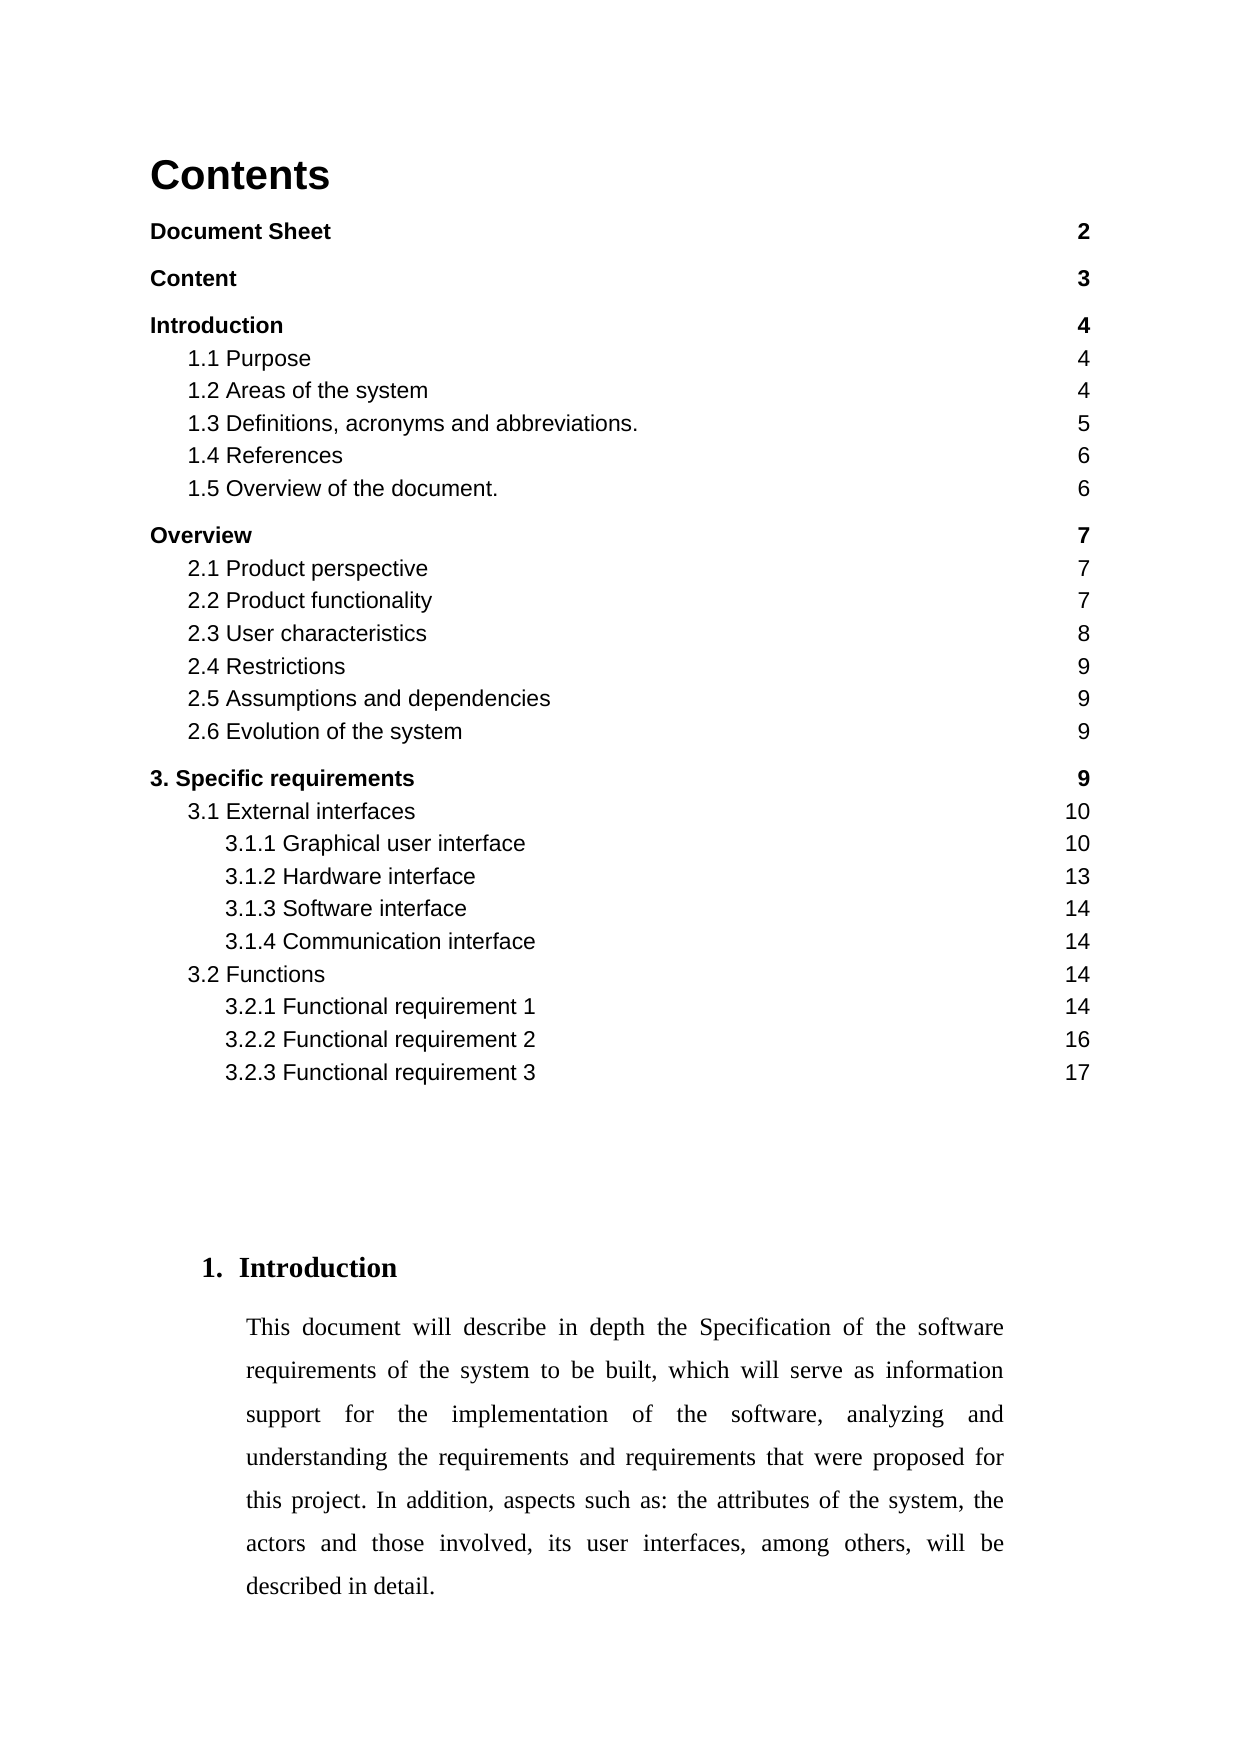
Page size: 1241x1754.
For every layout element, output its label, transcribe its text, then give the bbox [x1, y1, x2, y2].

text This document will describe in depth the Specification of the software requirements of the system to be built, which will serve as information support for the implementation of the software, analyzing and understanding the requirements and requirements that were proposed for this project. In addition, aspects such as: the attributes of the system, the actors and those involved, its user interfaces, among others, will be described in detail. [246, 1312, 1005, 1600]
subtitle Introduction [201, 1250, 1090, 1283]
subtitle Contents [150, 150, 1090, 198]
